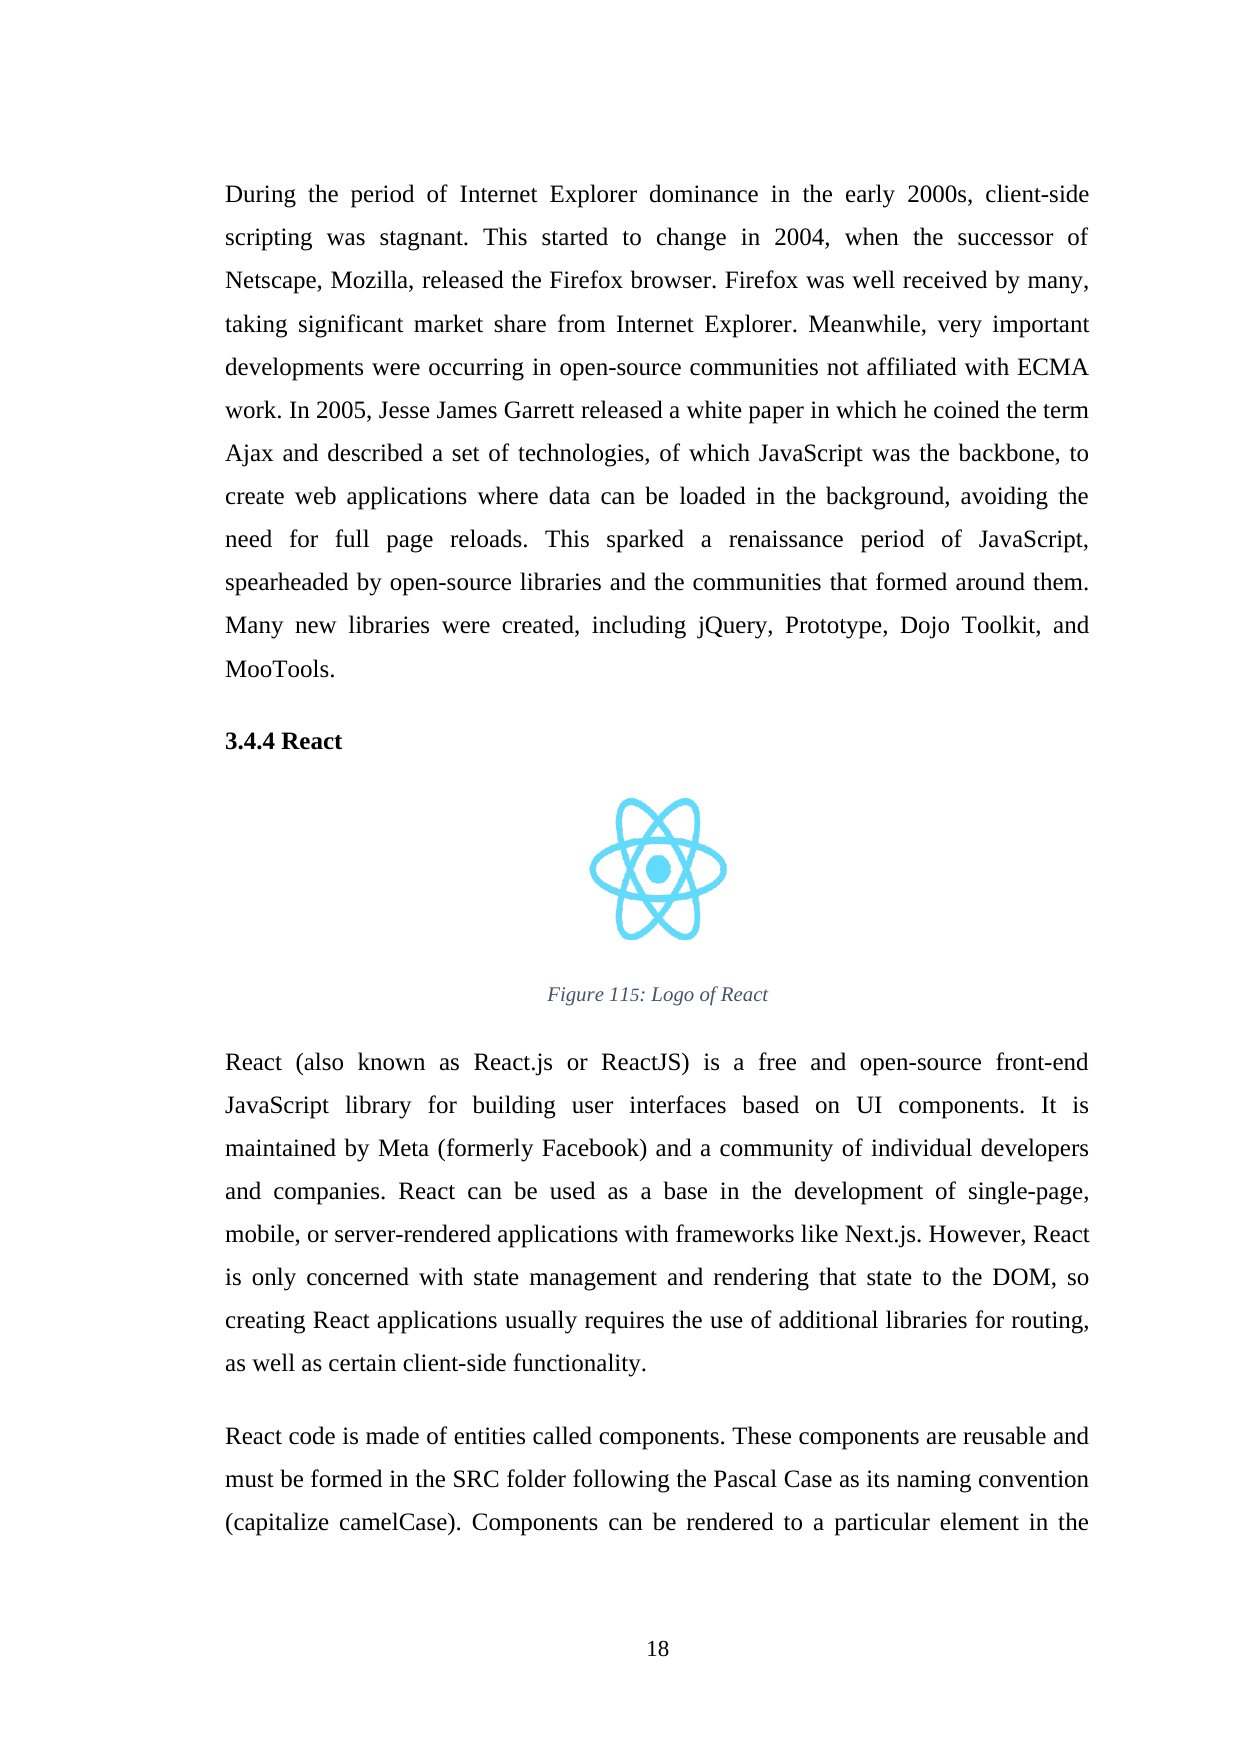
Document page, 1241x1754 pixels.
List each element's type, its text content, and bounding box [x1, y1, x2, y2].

picture [588, 798, 728, 940]
text Figure 115: Logo of React [225, 981, 1090, 1006]
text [225, 1421, 1090, 1536]
text During the period of Internet Explorer dominance in the early 2000s, client-side scripting was stagnant. This started to change in 2004, when the successor of Netscape, Mozilla, released the Firefox browser. Firefox was well received by many, taking significant market share from Internet Explorer. Meanwhile, very important developments were occurring in open-source communities not affiliated with ECMA work. In 2005, Jesse James Garrett released a white paper in which he coined the term Ajax and described a set of technologies, of which JavaScript was the backbone, to create web applications where data can be loaded in the background, avoiding the need for full page reloads. This sparked a renaissance period of JavaScript, spearheaded by open-source libraries and the communities that formed around them. Many new libraries were created, including jQuery, Prototype, Dojo Toolkit, and MooTools. [225, 179, 1090, 682]
text React (also known as React.js or ReactJS) is a free and open-source front-end JavaScript library for building user interfaces based on UI components. It is maintained by Meta (formerly Facebook) and a community of individual developers and companies. React can be used as a base in the development of single-page, mobile, or server-rendered applications with frameworks like Next.js. However, React is only concerned with state management and rendering that state to the DOM, so creating React applications usually requires the use of additional libraries for routing, as well as certain client-side functionality. [225, 1047, 1090, 1377]
text 3.4.4 React [225, 726, 1090, 755]
